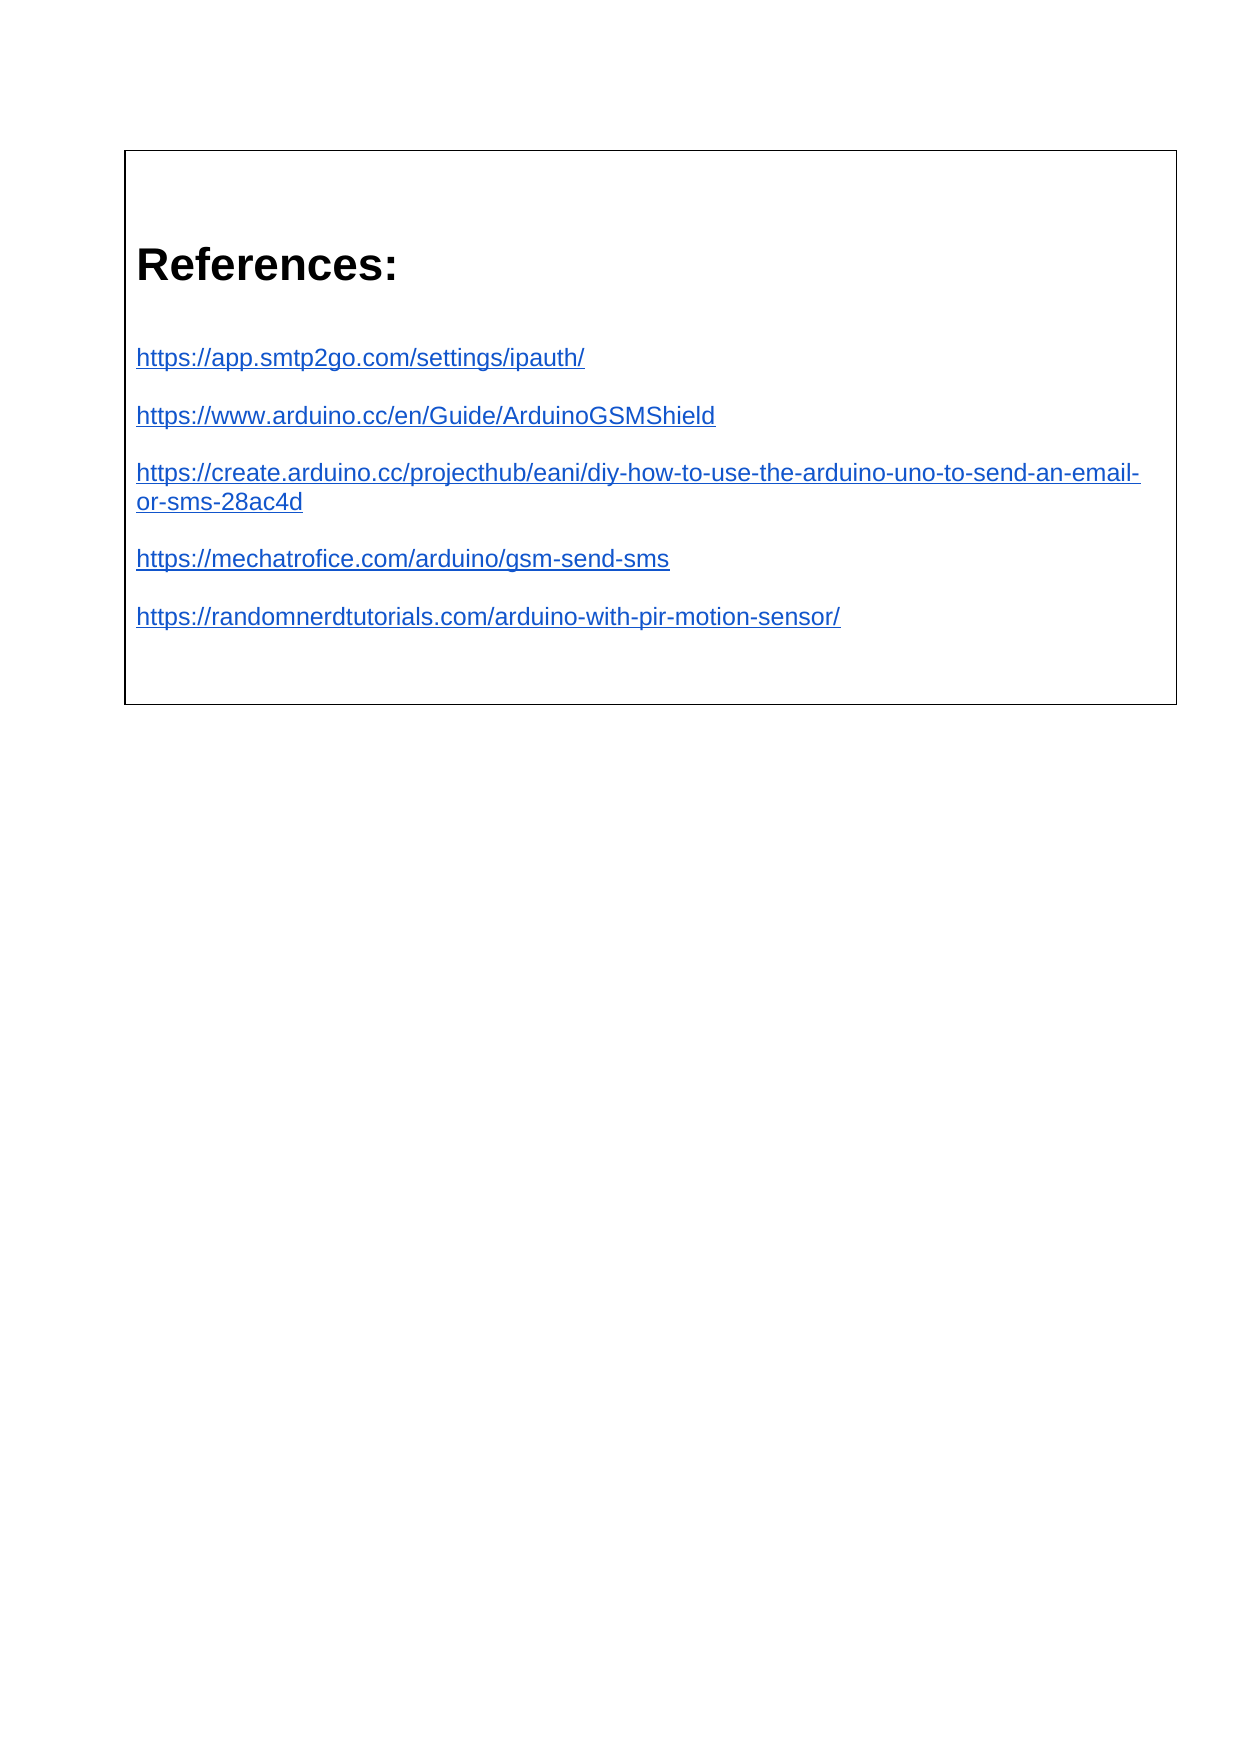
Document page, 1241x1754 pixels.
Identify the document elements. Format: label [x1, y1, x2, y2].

table_cell [126, 151, 1176, 704]
